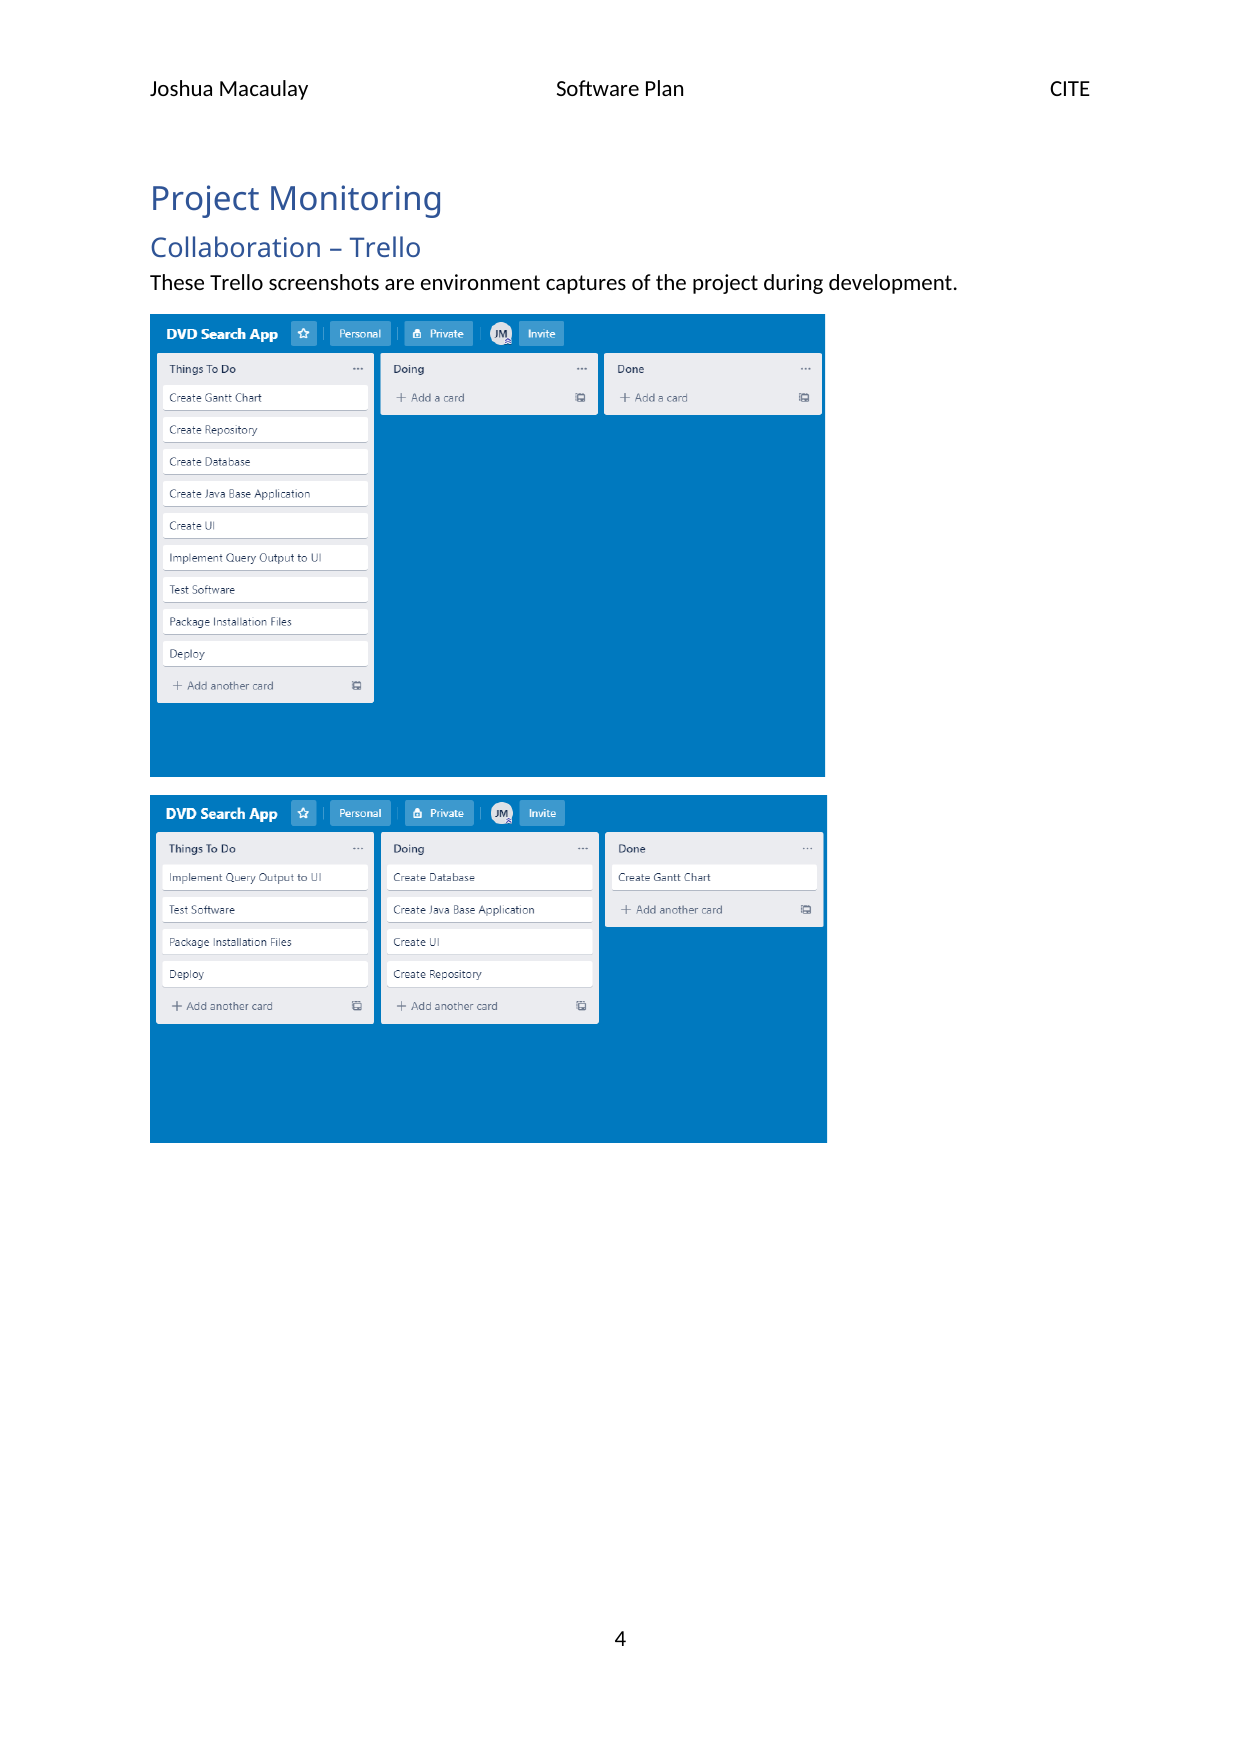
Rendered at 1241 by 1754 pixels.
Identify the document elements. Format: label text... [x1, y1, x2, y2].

text These Trello screenshots are environment captures of the project during development. [150, 268, 1090, 296]
subtitle Project Monitoring [150, 175, 1090, 220]
picture [150, 795, 828, 1143]
subtitle Collaboration – Trello [150, 228, 1090, 265]
picture [150, 314, 826, 777]
